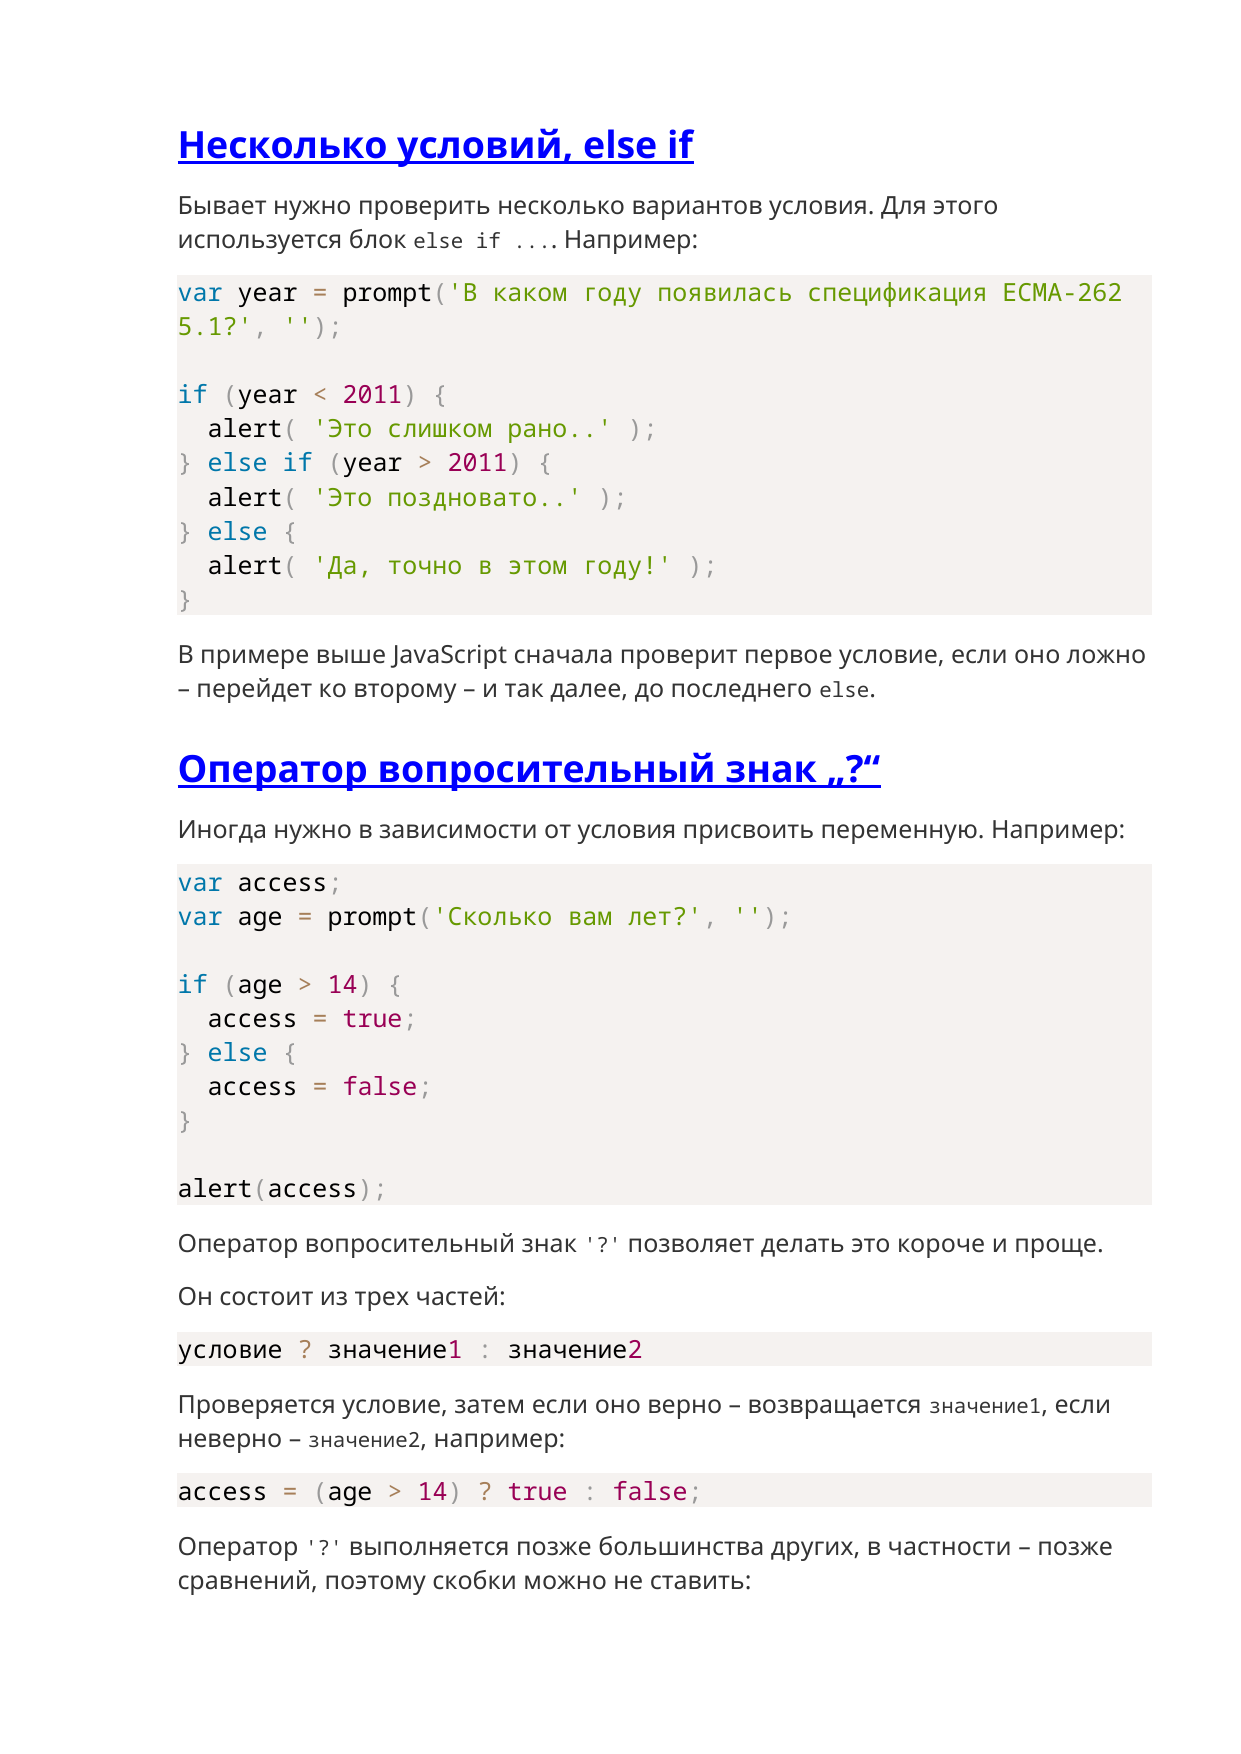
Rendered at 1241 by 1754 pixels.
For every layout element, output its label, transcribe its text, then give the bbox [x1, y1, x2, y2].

text условие ? значение1 : значение2 [177, 1332, 1152, 1366]
text Бывает нужно проверить несколько вариантов условия. Для этого используется блок else if .... Например: [177, 188, 1152, 256]
text } else if (year > 2011) { [177, 445, 1152, 479]
text Он состоит из трех частей: [177, 1279, 1152, 1313]
text Оператор вопросительный знак '?' позволяет делать это короче и проще. [177, 1226, 1152, 1260]
text Оператор вопросительный знак „?“ [177, 742, 1152, 793]
text Оператор '?' выполняется позже большинства других, в частности – позже сравнений, поэтому скобки можно не ставить: [177, 1528, 1152, 1596]
text access = (age > 14) ? true : false; [177, 1473, 1152, 1507]
text alert( 'Это поздновато..' ); [177, 479, 1152, 513]
text } [177, 1103, 1152, 1137]
text alert( 'Да, точно в этом году!' ); [177, 547, 1152, 581]
text } [177, 581, 1152, 615]
text Проверяется условие, затем если оно верно – возвращается значение1, если неверно – значение2, например: [177, 1386, 1152, 1454]
text access = true; [177, 1001, 1152, 1035]
text Иногда нужно в зависимости от условия присвоить переменную. Например: [177, 812, 1152, 846]
text alert(access); [177, 1171, 1152, 1205]
text } else { [177, 1035, 1152, 1069]
text } else { [177, 513, 1152, 547]
text var age = prompt('Сколько вам лет?', ''); [177, 898, 1152, 933]
text В примере выше JavaScript сначала проверит первое условие, если оно ложно – перейдет ко второму – и так далее, до последнего else. [177, 636, 1152, 704]
text alert( 'Это слишком рано..' ); [177, 411, 1152, 445]
text Несколько условий, else if [177, 118, 1152, 169]
text if (year < 2011) { [177, 377, 1152, 411]
text var access; [177, 864, 1152, 898]
text var year = prompt('В каком году появилась спецификация ECMA-262 5.1?', ''); [177, 275, 1152, 343]
text if (age > 14) { [177, 967, 1152, 1001]
text access = false; [177, 1069, 1152, 1103]
